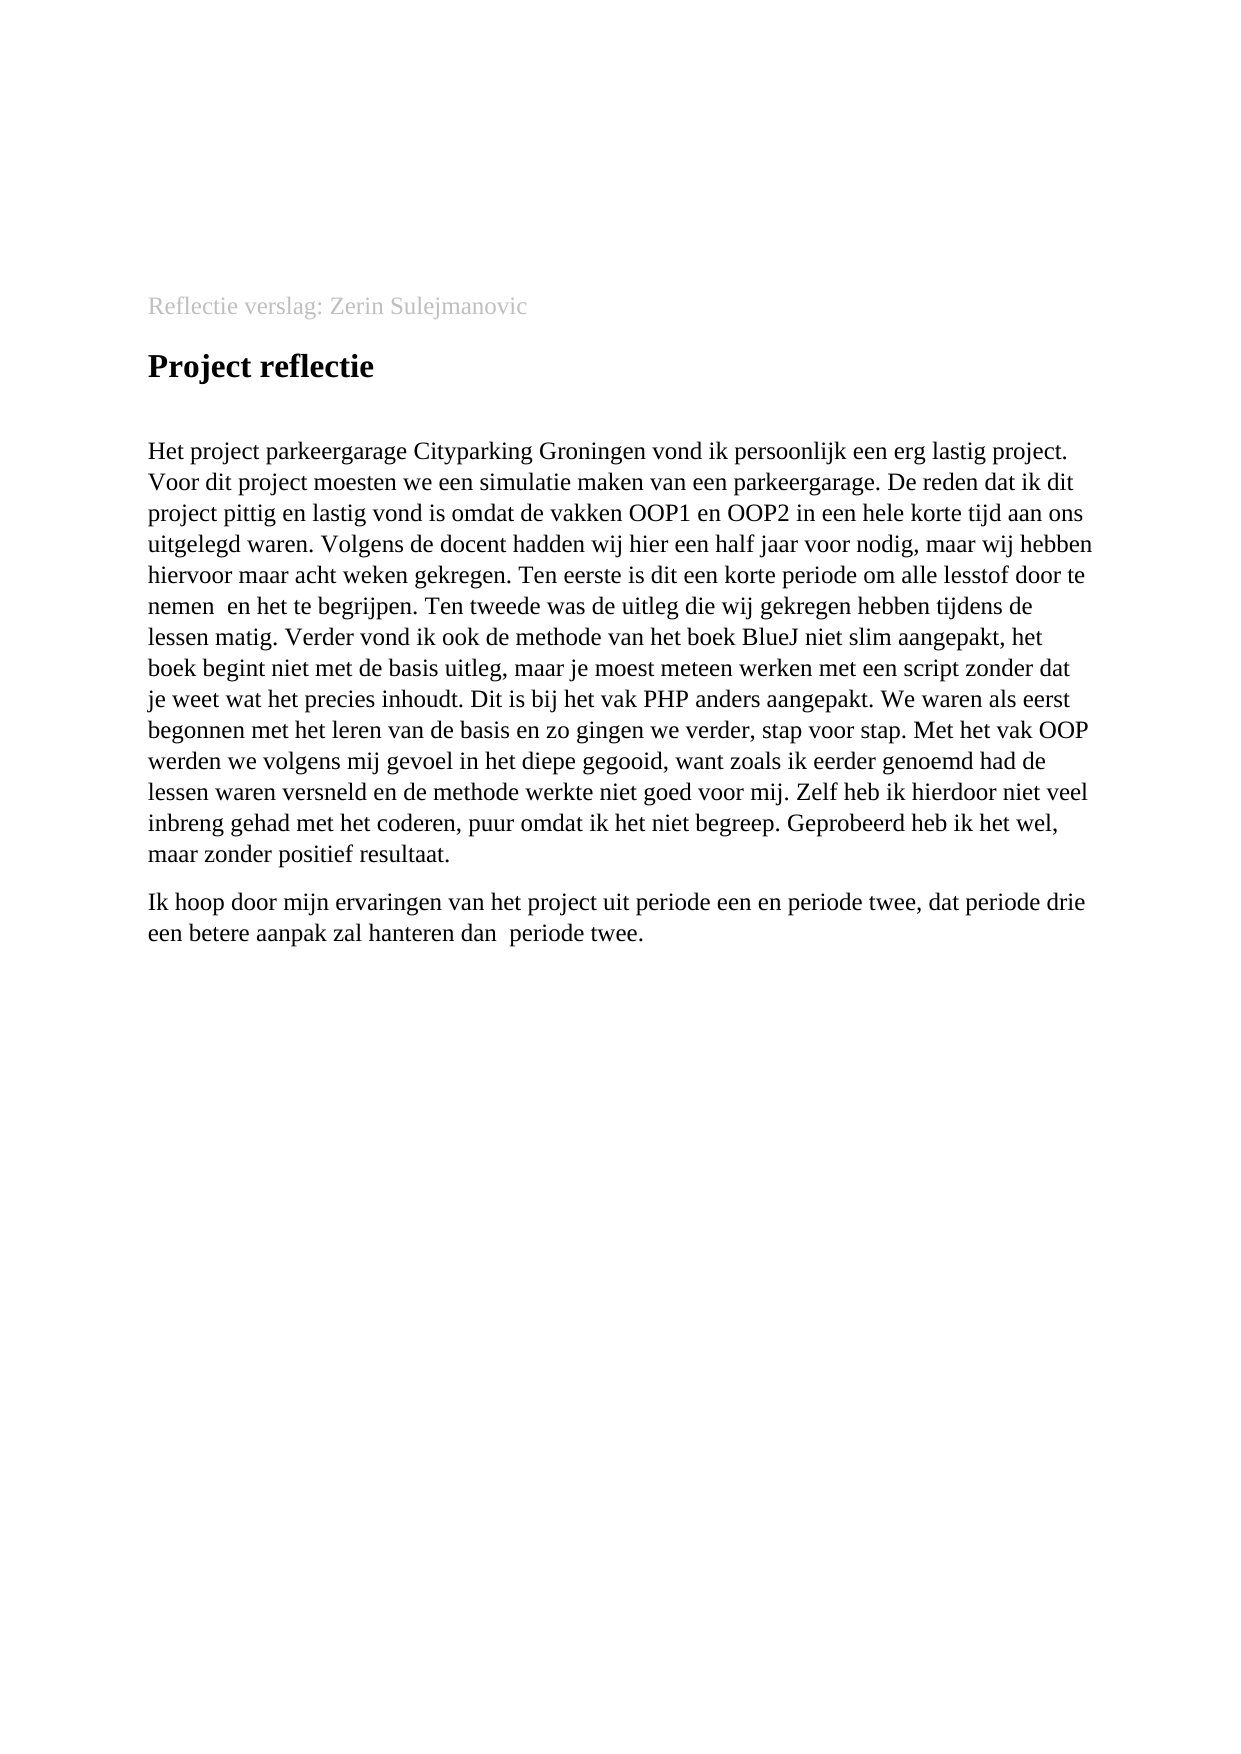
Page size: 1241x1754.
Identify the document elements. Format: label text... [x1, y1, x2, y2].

text Het project parkeergarage Cityparking Groningen vond ik persoonlijk een erg lastig project. Voor dit project moesten we een simulatie maken van een parkeergarage. De reden dat ik dit project pittig en lastig vond is omdat de vakken OOP1 en OOP2 in een hele korte tijd aan ons uitgelegd waren. Volgens de docent hadden wij hier een half jaar voor nodig, maar wij hebben hiervoor maar acht weken gekregen. Ten eerste is dit een korte periode om alle lesstof door te nemen en het te begrijpen. Ten tweede was de uitleg die wij gekregen hebben tijdens de lessen matig. Verder vond ik ook de methode van het boek BlueJ niet slim aangepakt, het boek begint niet met de basis uitleg, maar je moest meteen werken met een script zonder dat je weet wat het precies inhoudt. Dit is bij het vak PHP anders aangepakt. We waren als eerst begonnen met het leren van de basis en zo gingen we verder, stap voor stap. Met het vak OOP werden we volgens mij gevoel in het diepe gegooid, want zoals ik eerder genoemd had de lessen waren versneld en de methode werkte niet goed voor mij. Zelf heb ik hierdoor niet veel inbreng gehad met het coderen, puur omdat ik het niet begreep. Geprobeerd heb ik het wel, maar zonder positief resultaat. [148, 436, 1093, 868]
text Ik hoop door mijn ervaringen van het project uit periode een en periode twee, dat periode drie een betere aanpak zal hanteren dan periode twee. [148, 887, 1093, 947]
subtitle Project reflectie [148, 347, 1093, 385]
text Reflectie verslag: Zerin Sulejmanovic [148, 291, 1093, 319]
